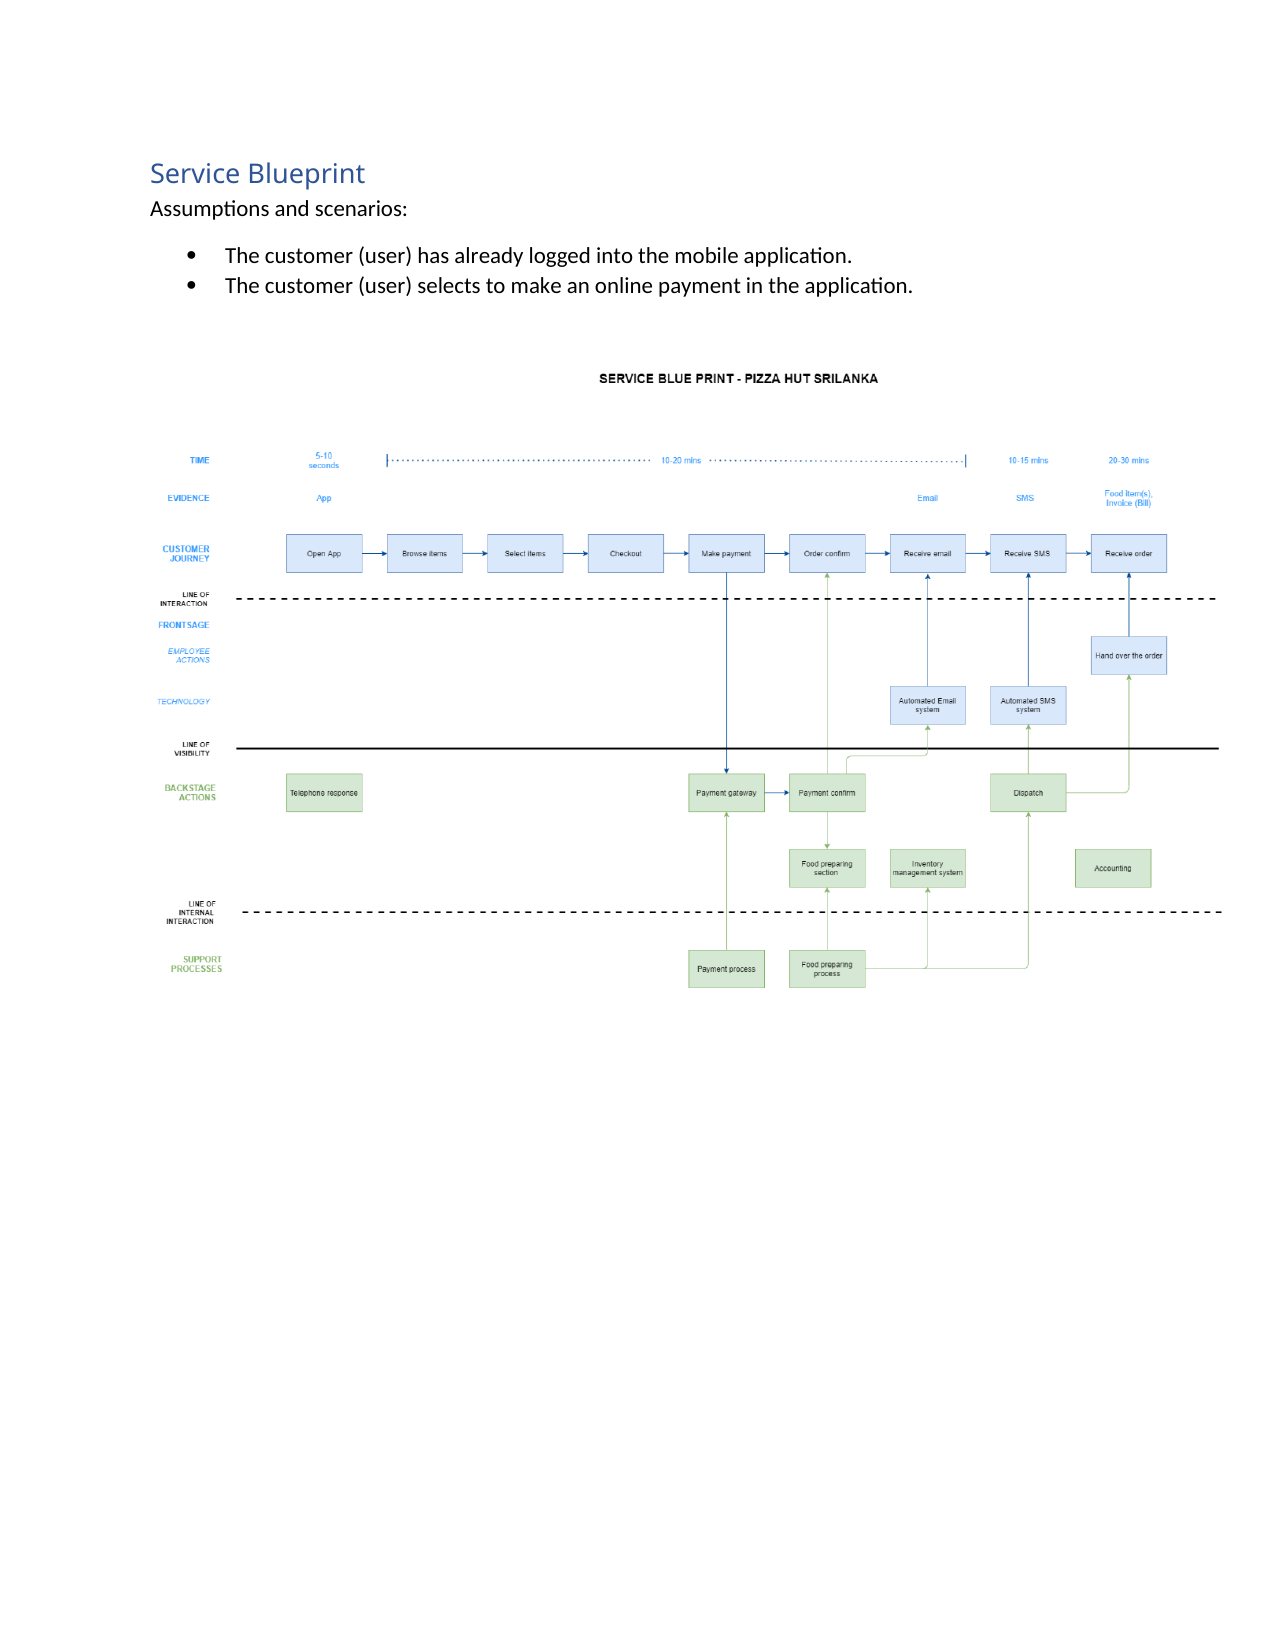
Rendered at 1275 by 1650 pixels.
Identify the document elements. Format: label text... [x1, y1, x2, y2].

subtitle Service Blueprint [150, 154, 1125, 191]
text Assumptions and scenarios: [150, 194, 1125, 222]
list The customer (user) has already logged into the mobile application. [187, 241, 1125, 269]
list The customer (user) selects to make an online payment in the application. [187, 271, 1125, 299]
picture [150, 364, 1234, 994]
